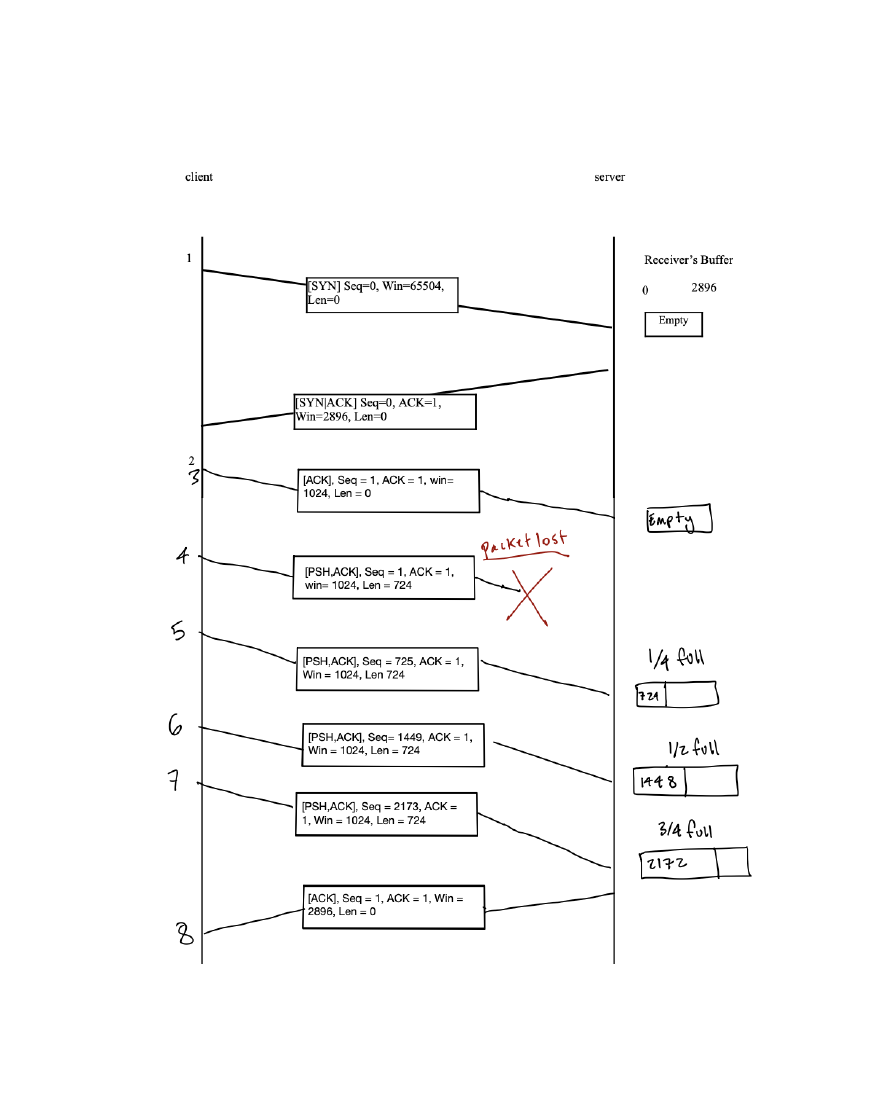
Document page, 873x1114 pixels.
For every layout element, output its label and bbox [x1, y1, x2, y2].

picture [150, 150, 800, 964]
